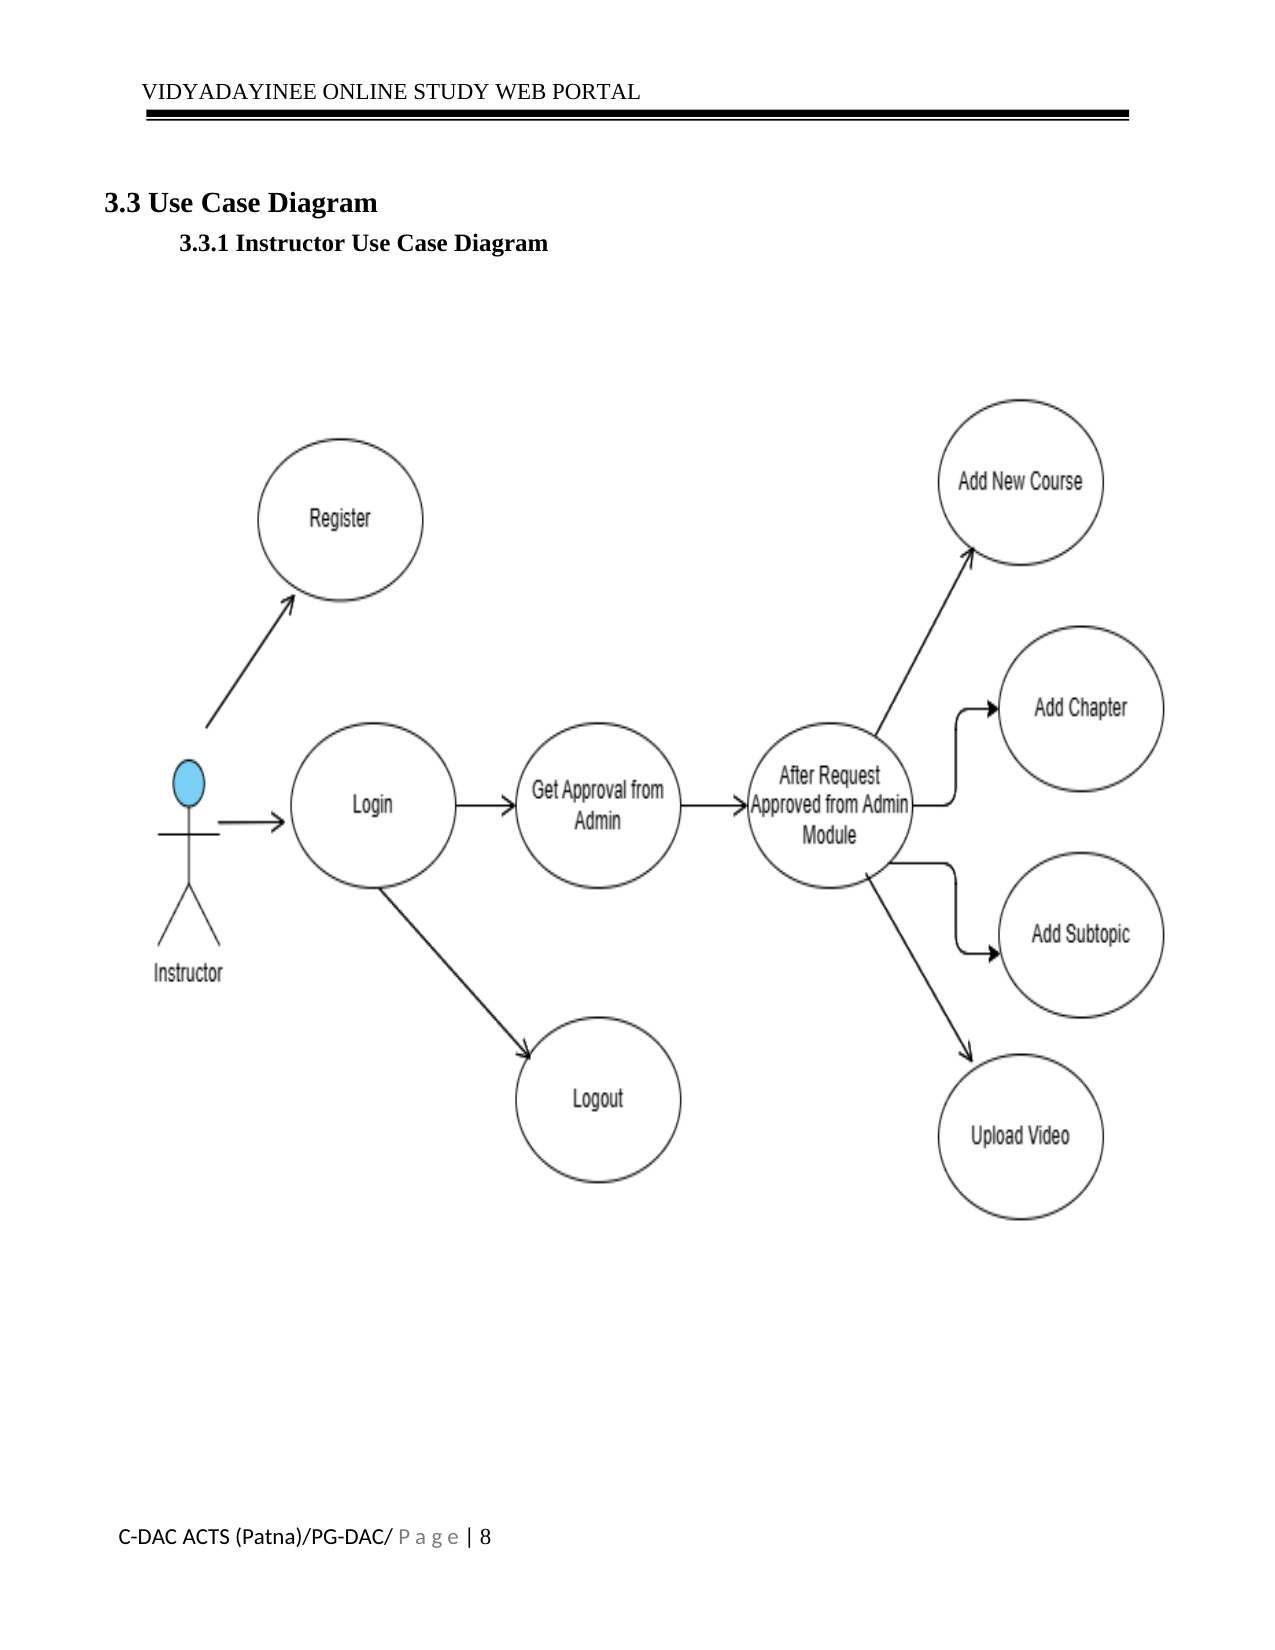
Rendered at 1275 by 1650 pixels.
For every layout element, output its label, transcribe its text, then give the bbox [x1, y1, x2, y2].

subtitle 3.3.1 Instructor Use Case Diagram [104, 228, 1140, 257]
subtitle 3.3 Use Case Diagram [104, 185, 1140, 219]
picture [104, 266, 1218, 1264]
